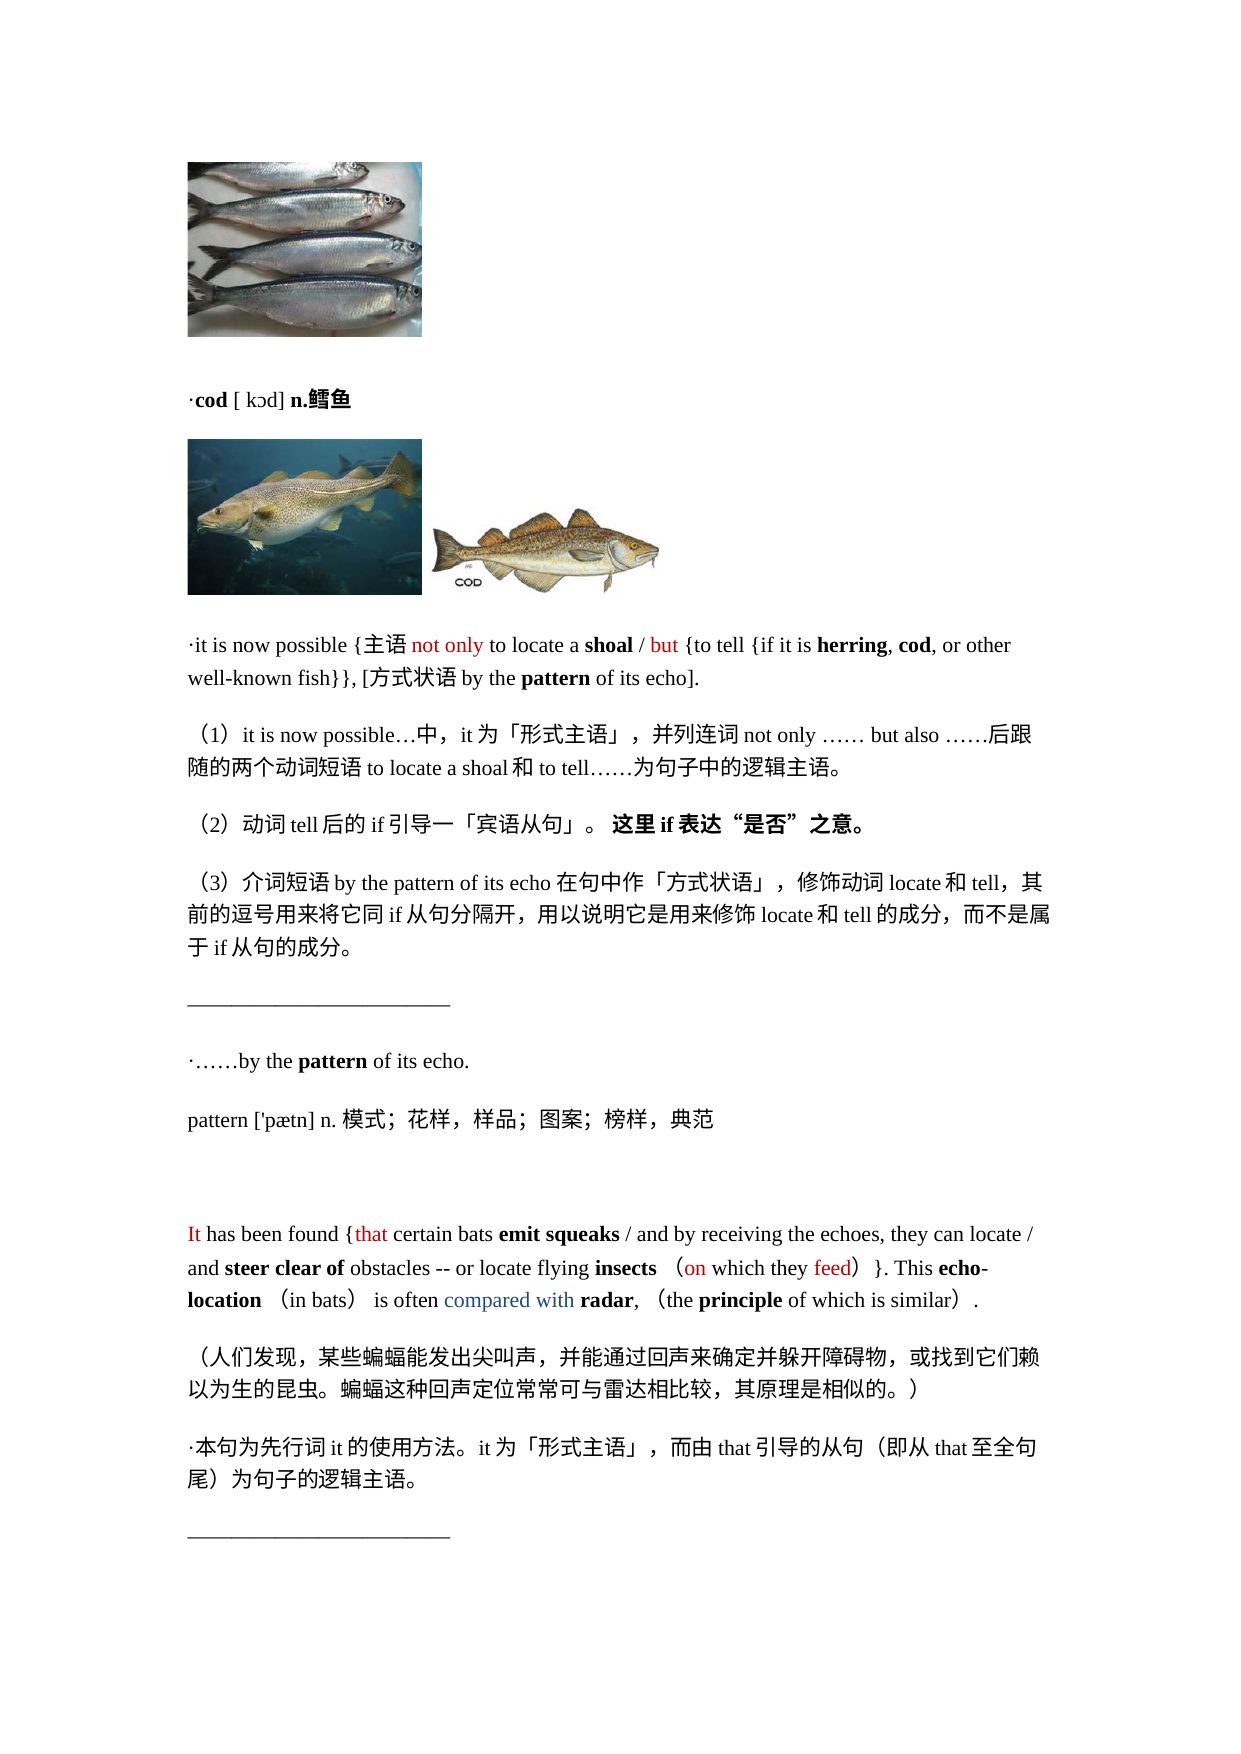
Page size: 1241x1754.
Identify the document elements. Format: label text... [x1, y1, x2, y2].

text （1）it is now possible…中，it为「形式主语」，并列连词not only …… but also ……后跟随的两个动词短语to locate a shoal和to tell……为句子中的逻辑主语。 [187, 717, 1053, 782]
text pattern ['pætn] n. 模式；花样，样品；图案；榜样，典范 [187, 1102, 1053, 1134]
text It has been found {that certain bats emit squeaks / and by receiving the echoes, they can locate / and steer clear of obstacles -- or locate flying insects （on which they feed）}. This echo-location （in bats） is often compared with radar, （the principle of which is similar）. [187, 1217, 1053, 1314]
picture [187, 162, 422, 337]
text （3）介词短语by the pattern of its echo 在句中作「方式状语」，修饰动词locate和tell，其前的逗号用来将它同if从句分隔开，用以说明它是用来修饰locate和tell的成分，而不是属于if从句的成分。 [187, 864, 1053, 962]
text ·cod [ kɔd] n.鳕鱼 [187, 382, 1053, 414]
text （人们发现，某些蝙蝠能发出尖叫声，并能通过回声来确定并躲开障碍物，或找到它们赖以为生的昆虫。蝙蝠这种回声定位常常可与雷达相比较，其原理是相似的。） [187, 1339, 1053, 1404]
text ·本句为先行词it的使用方法。it为「形式主语」，而由that引导的从句（即从that至全句尾）为句子的逻辑主语。 [187, 1429, 1053, 1494]
picture [187, 439, 422, 595]
text ———————————— [187, 987, 1053, 1019]
text （2）动词tell后的if引导一「宾语从句」。 这里if表达“是否”之意。 [187, 807, 1053, 839]
text ———————————— [187, 1519, 1053, 1552]
text ·it is now possible {主语not only to locate a shoal / but {to tell {if it is herring, cod, or other well-known fish}}, [方式状语by the pattern of its echo]. [187, 627, 1053, 692]
text ·……by the pattern of its echo. [187, 1044, 1053, 1077]
picture [427, 506, 662, 595]
